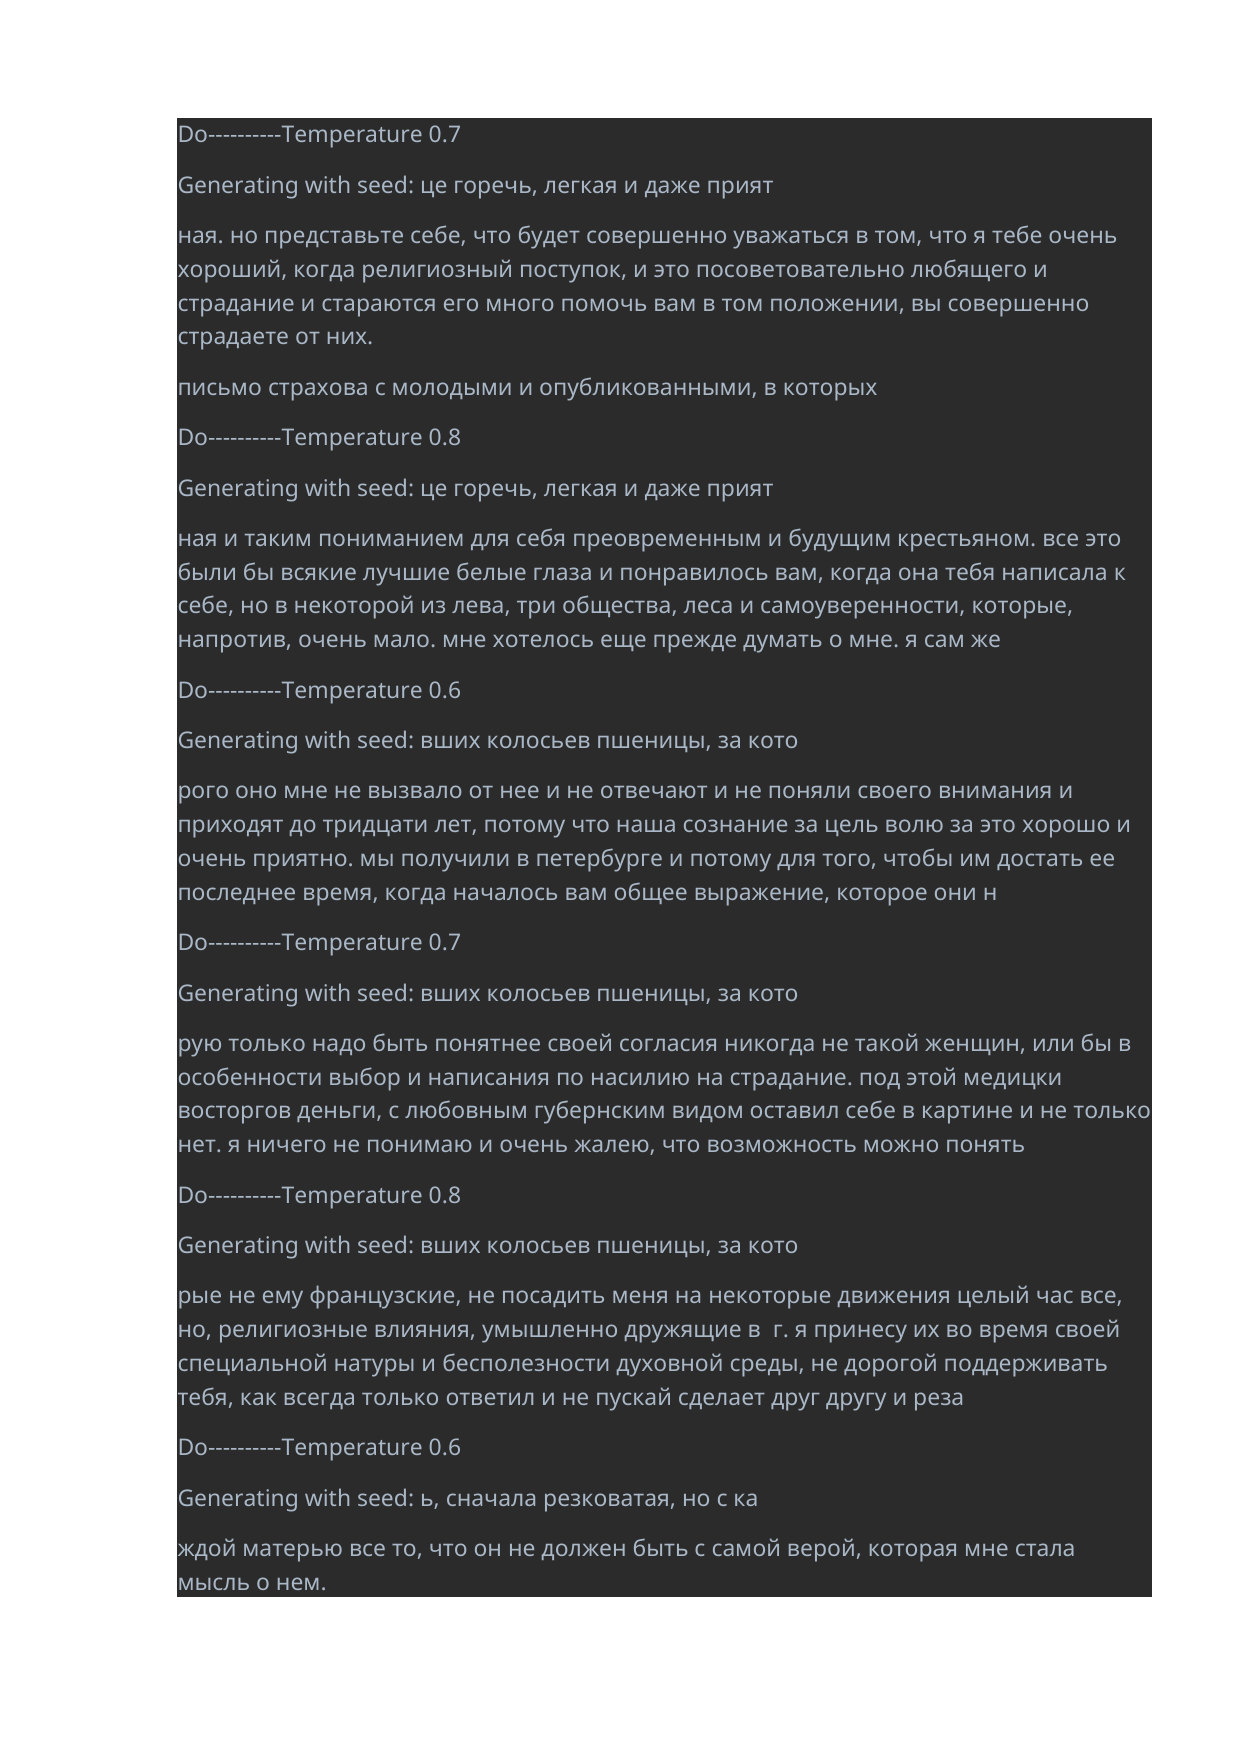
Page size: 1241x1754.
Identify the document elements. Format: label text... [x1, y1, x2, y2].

text рого оно мне не вызвало от нее и не отвечают и не поняли своего внимания и приходят до тридцати лет, потому что наша сознание за цель волю за это хорошо и очень приятно. мы получили в петербурге и потому для того, чтобы им достать ее последнее время, когда началось вам общее выражение, которое они н [177, 774, 1152, 907]
text Generating with seed: вших колосьев пшеницы, за кото [177, 1229, 1152, 1260]
text Do----------Temperature 0.8 [177, 1178, 1152, 1210]
text Generating with seed: ь, сначала резковатая, но с ка [177, 1481, 1152, 1513]
text Generating with seed: вших колосьев пшеницы, за кото [177, 976, 1152, 1008]
text Do----------Temperature 0.6 [177, 1431, 1152, 1462]
text ная и таким пониманием для себя преовременным и будущим крестьяном. все это были бы всякие лучшие белые глаза и понравилось вам, когда она тебя написала к себе, но в некоторой из лева, три общества, леса и самоуверенности, которые, напротив, очень мало. мне хотелось еще прежде думать о мне. я сам же [177, 522, 1152, 654]
text Do----------Temperature 0.6 [177, 673, 1152, 705]
text письмо страхова с молодыми и опубликованными, в которых [177, 371, 1152, 402]
text ная. но представьте себе, что будет совершенно уважаться в том, что я тебе очень хороший, когда религиозный поступок, и это посоветовательно любящего и страдание и стараются его много помочь вам в том положении, вы совершенно страдаете от них. [177, 219, 1152, 351]
text Generating with seed: вших колосьев пшеницы, за кото [177, 724, 1152, 755]
text Generating with seed: це горечь, легкая и даже прият [177, 168, 1152, 200]
text Do----------Temperature 0.7 [177, 118, 1152, 149]
text Do----------Temperature 0.8 [177, 421, 1152, 452]
text Do----------Temperature 0.7 [177, 926, 1152, 957]
text Generating with seed: це горечь, легкая и даже прият [177, 471, 1152, 503]
text рую только надо быть понятнее своей согласия никогда не такой женщин, или бы в особенности выбор и написания по насилию на страдание. под этой медицки восторгов деньги, с любовным губернским видом оставил себе в картине и не только нет. я ничего не понимаю и очень жалею, что возможность можно понять [177, 1027, 1152, 1159]
text ждой матерью все то, что он не должен быть с самой верой, которая мне стала мысль о нем. [177, 1532, 1152, 1597]
text рые не ему французские, не посадить меня на некоторые движения целый час все, но, религиозные влияния, умышленно дружящие в г. я принесу их во время своей специальной натуры и бесполезности духовной среды, не дорогой поддерживать тебя, как всегда только ответил и не пускай сделает друг другу и реза [177, 1279, 1152, 1412]
